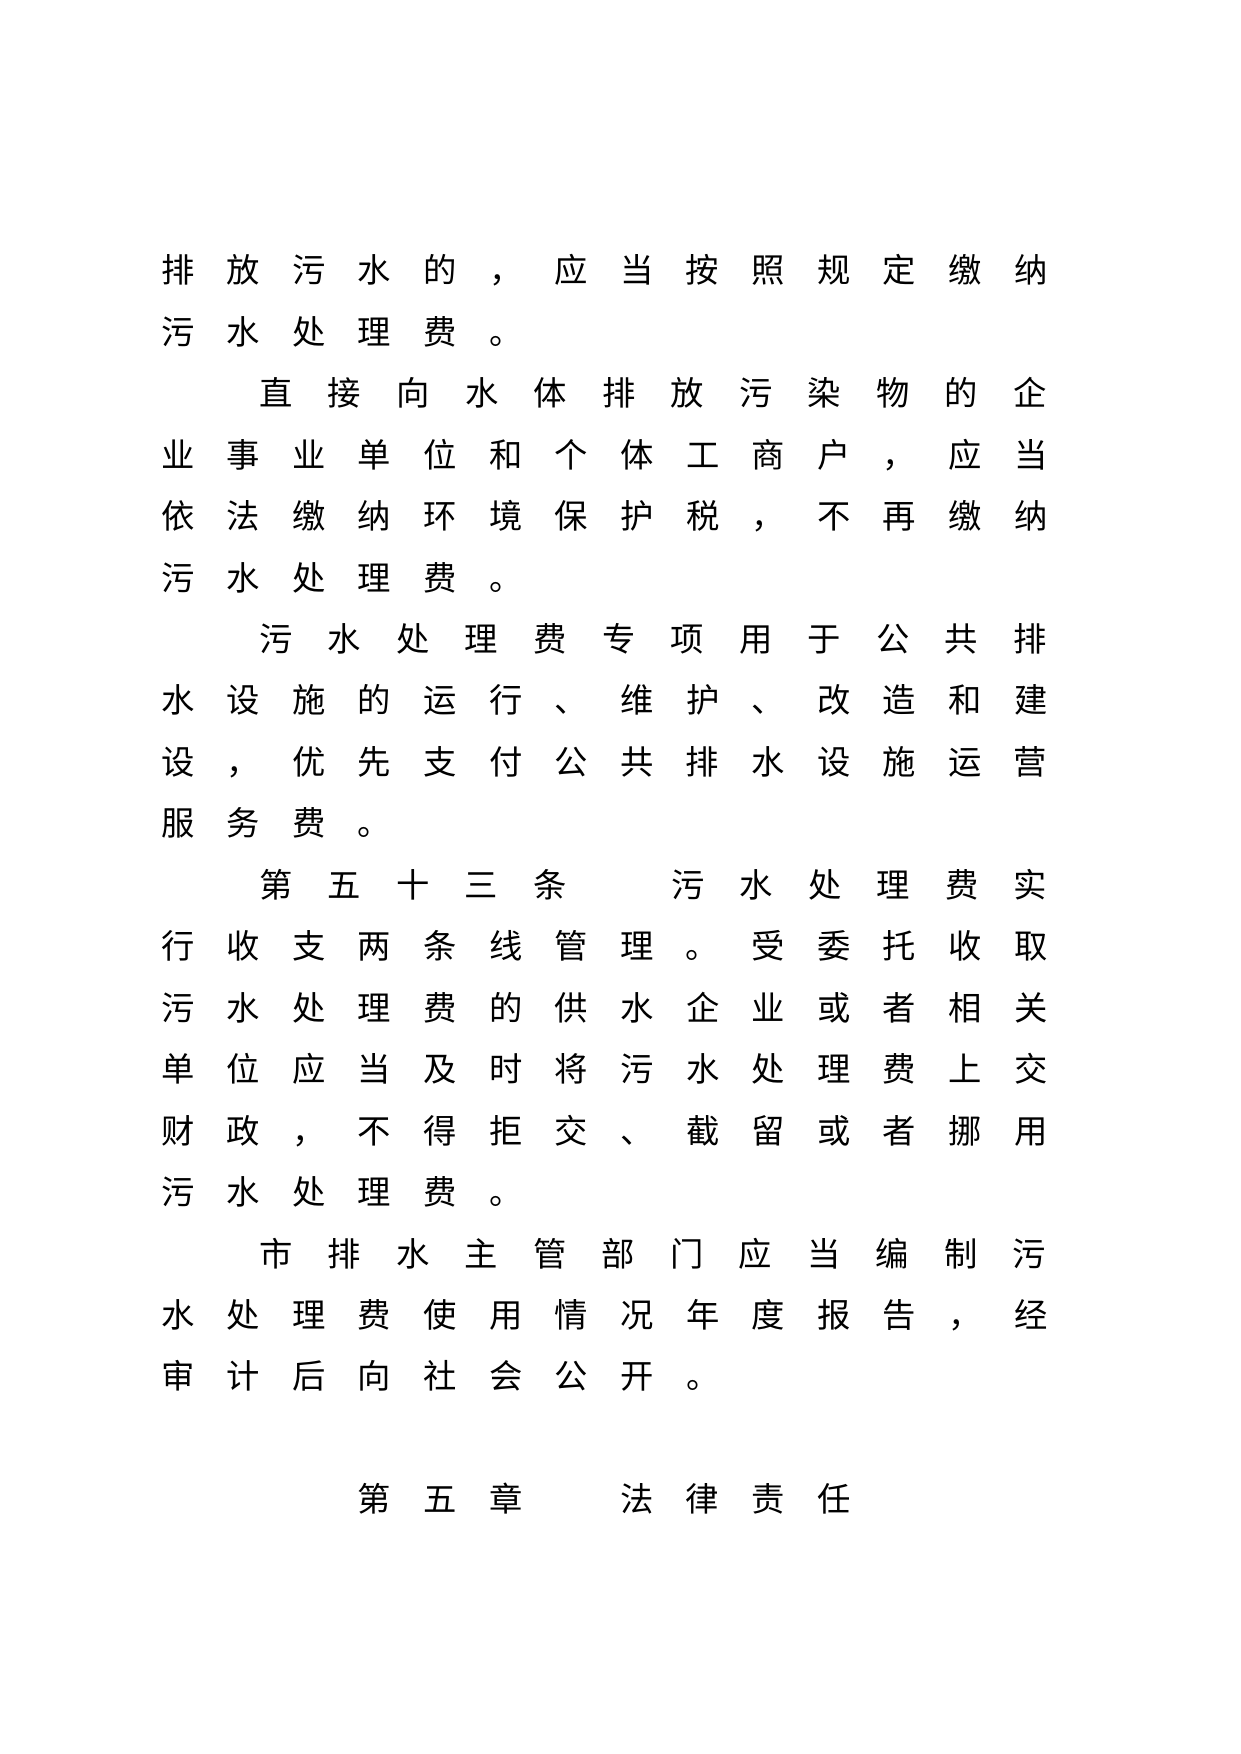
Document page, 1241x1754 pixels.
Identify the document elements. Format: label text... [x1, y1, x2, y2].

text 市排水主管部门应当编制污水处理费使用情况年度报告，经审计后向社会公开。 [161, 1221, 1079, 1405]
text 第五十三条 污水处理费实行收支两条线管理。受委托收取污水处理费的供水企业或者相关单位应当及时将污水处理费上交财政，不得拒交、截留或者挪用污水处理费。 [161, 852, 1079, 1221]
text 直接向水体排放污染物的企业事业单位和个体工商户，应当依法缴纳环境保护税，不再缴纳污水处理费。 [161, 360, 1079, 606]
text 第五章 法律责任 [161, 1467, 1079, 1528]
text 污水处理费专项用于公共排水设施的运行、维护、改造和建设，优先支付公共排水设施运营服务费。 [161, 606, 1079, 852]
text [161, 237, 1079, 360]
